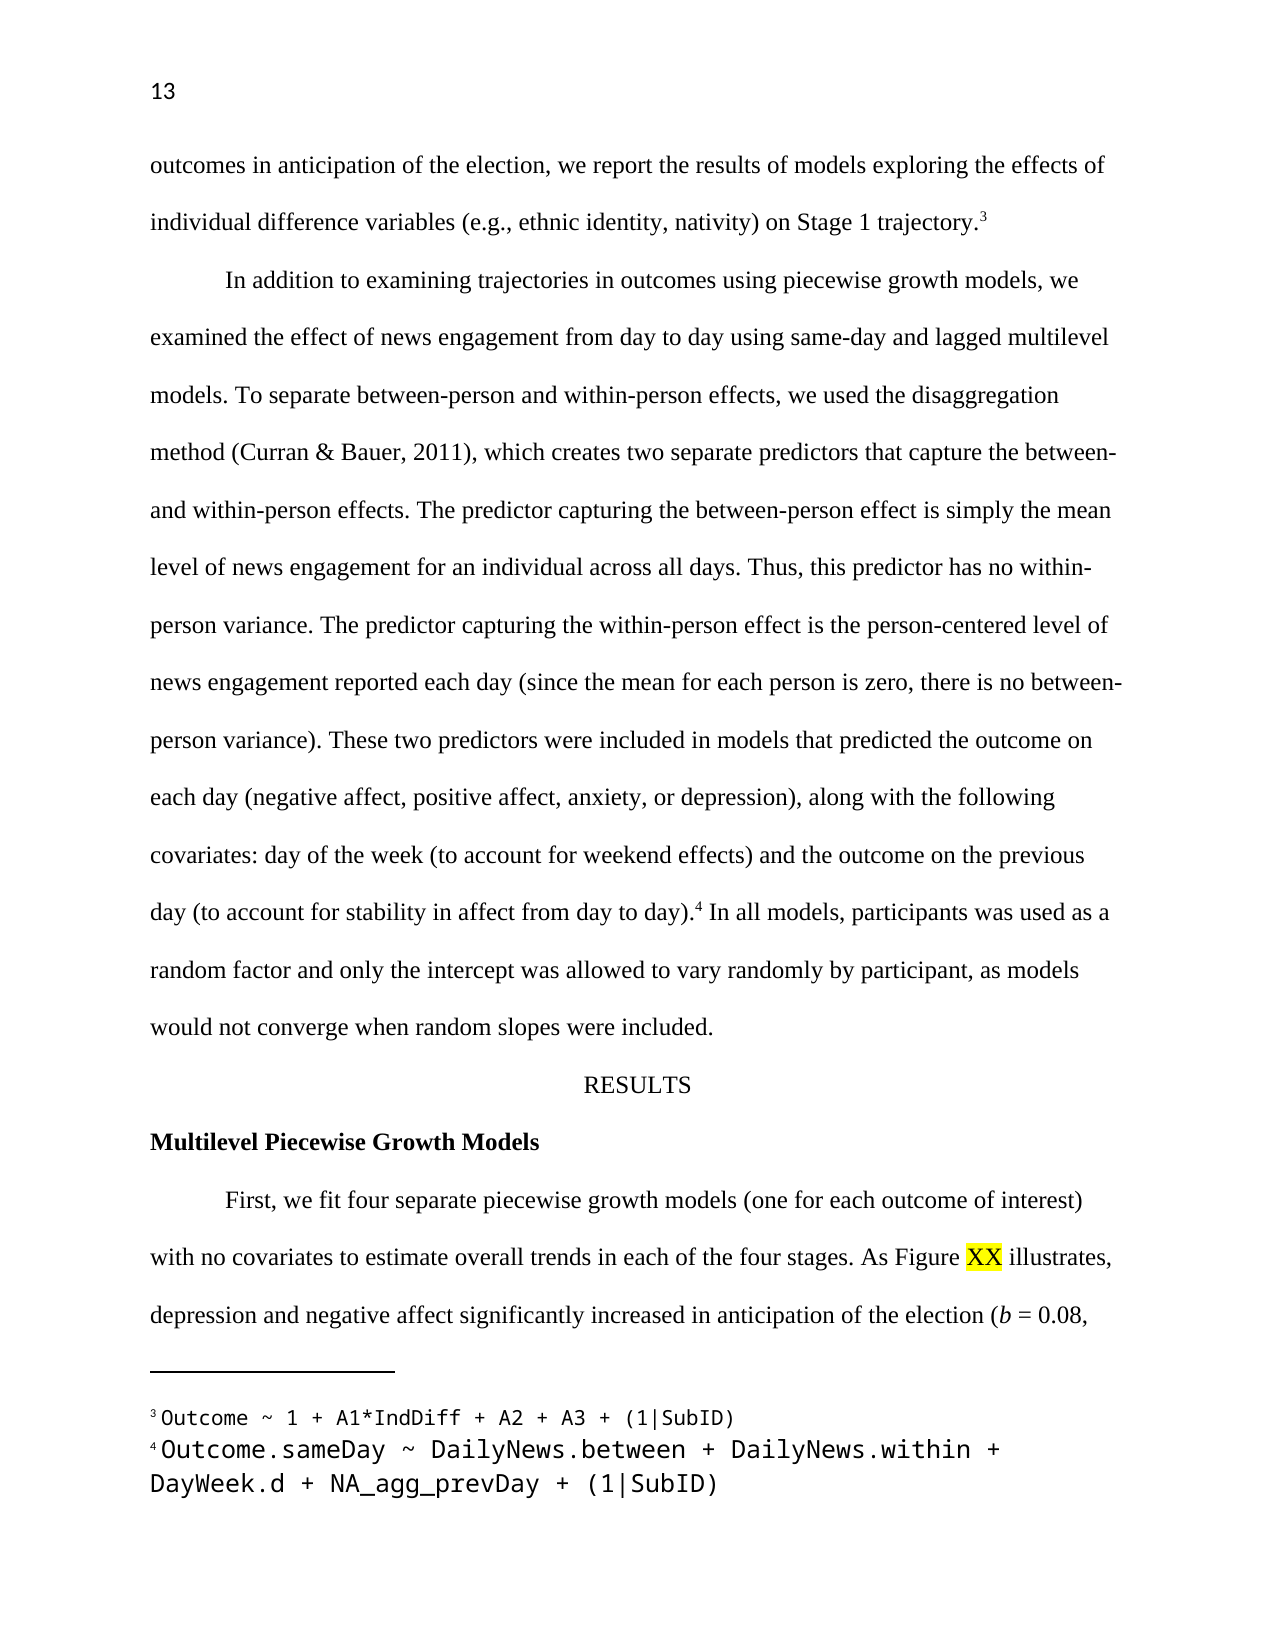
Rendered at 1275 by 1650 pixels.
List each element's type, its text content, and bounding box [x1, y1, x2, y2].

text RESULTS [150, 1070, 1125, 1099]
text In addition to examining trajectories in outcomes using piecewise growth models, we examined the effect of news engagement from day to day using same-day and lagged multilevel models. To separate between-person and within-person effects, we used the disaggregation method (Curran & Bauer, 2011), which creates two separate predictors that capture the between- and within-person effects. The predictor capturing the between-person effect is simply the mean level of news engagement for an individual across all days. Thus, this predictor has no within-person variance. The predictor capturing the within-person effect is the person-centered level of news engagement reported each day (since the mean for each person is zero, there is no between-person variance). These two predictors were included in models that predicted the outcome on each day (negative affect, positive affect, anxiety, or depression), along with the following covariates: day of the week (to account for weekend effects) and the outcome on the previous day (to account for stability in affect from day to day). In all models, participants was used as a random factor and only the intercept was allowed to vary randomly by participant, as models would not converge when random slopes were included. [150, 265, 1125, 1041]
text Multilevel Piecewise Growth Models [150, 1127, 1125, 1156]
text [150, 1185, 1125, 1329]
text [150, 150, 1125, 236]
